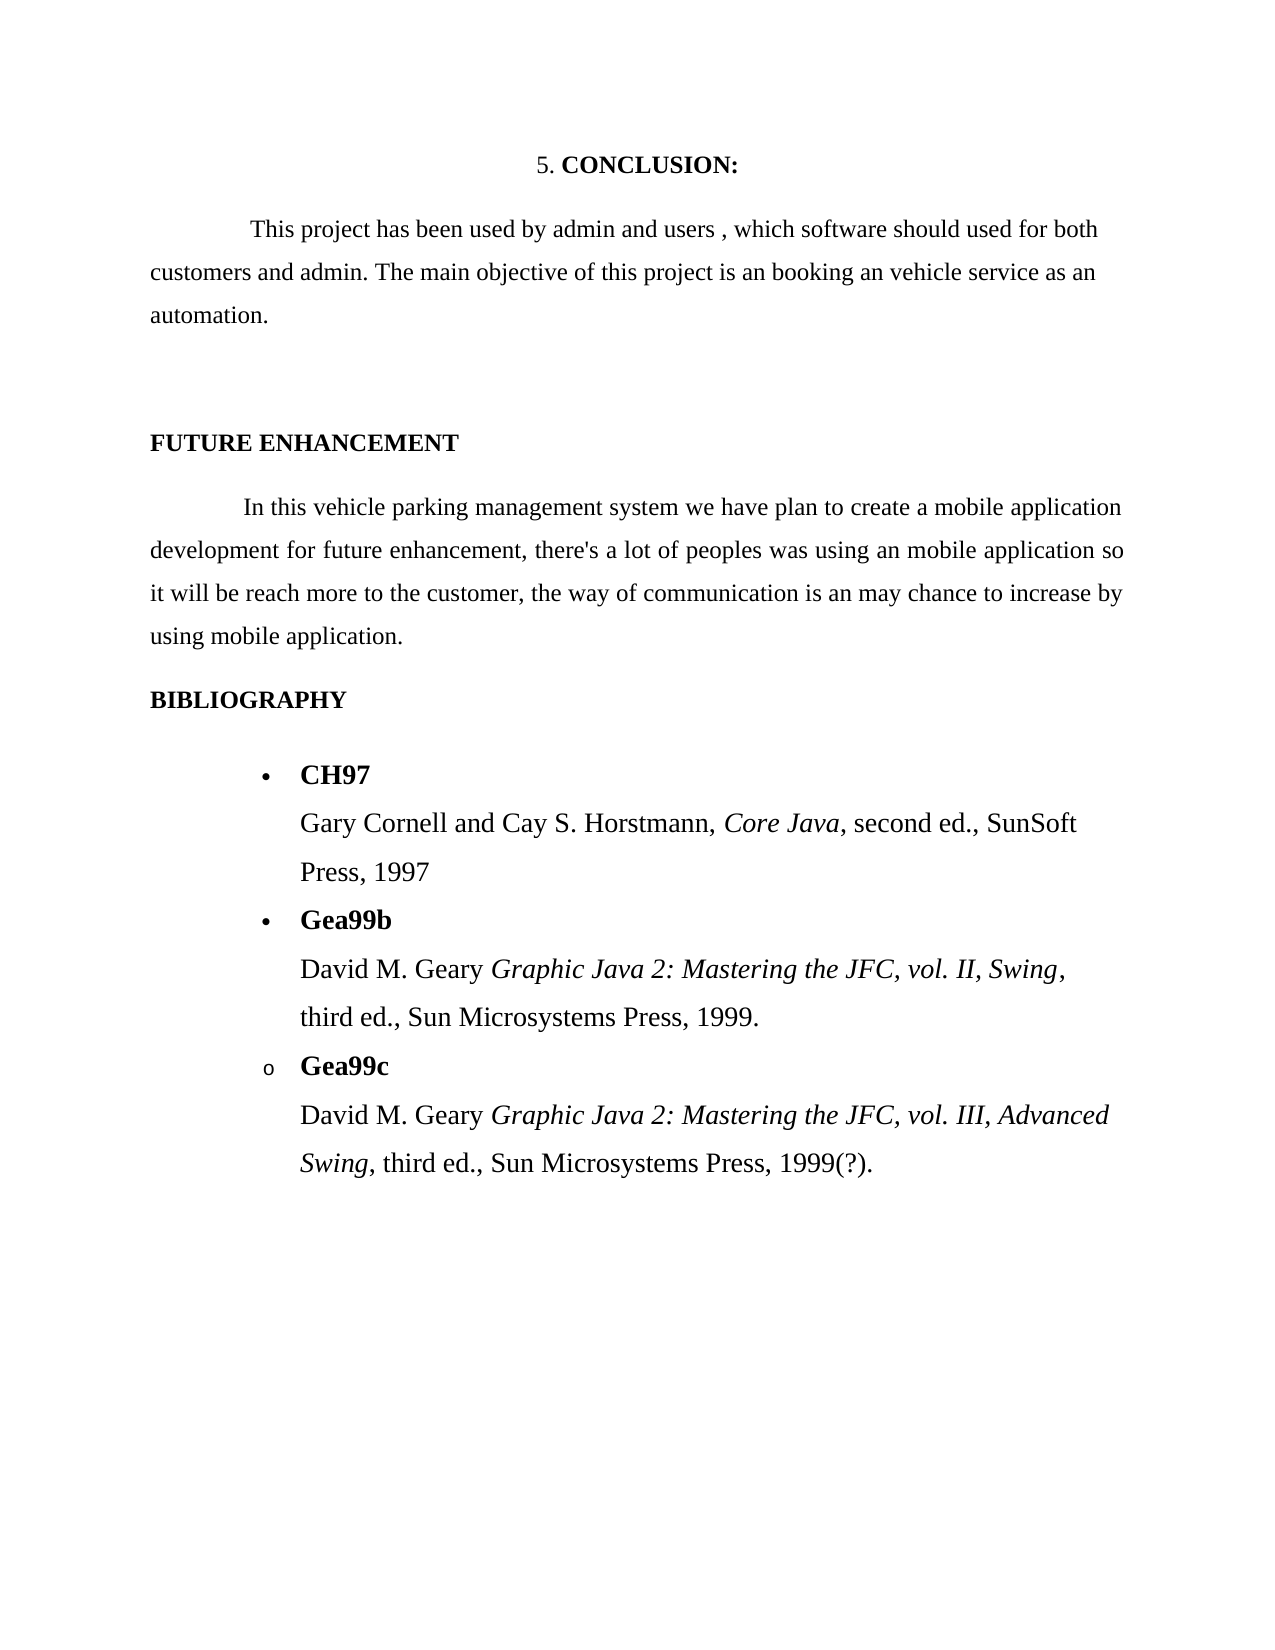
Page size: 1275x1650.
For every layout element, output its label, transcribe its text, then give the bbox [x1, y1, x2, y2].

list CH97 Gary Cornell and Cay S. Horstmann, Core Java, second ed., SunSoft Press, 1997 [262, 758, 1125, 887]
text In this vehicle parking management system we have plan to create a mobile application development for future enhancement, there's a lot of peoples was using an mobile application so it will be reach more to the customer, the way of communication is an may chance to increase by using mobile application. [150, 492, 1125, 650]
text FUTURE ENHANCEMENT [150, 428, 1125, 457]
text BIBLIOGRAPHY [150, 685, 1125, 714]
list CONCLUSION: [150, 150, 1125, 179]
list Gea99b David M. Geary Graphic Java 2: Mastering the JFC, vol. II, Swing, third ed., Sun Microsystems Press, 1999. [262, 903, 1125, 1033]
list Gea99c David M. Geary Graphic Java 2: Mastering the JFC, vol. III, Advanced Swing, third ed., Sun Microsystems Press, 1999(?). [262, 1049, 1125, 1179]
text This project has been used by admin and users , which software should used for both customers and admin. The main objective of this project is an booking an vehicle service as an automation. [150, 214, 1125, 329]
